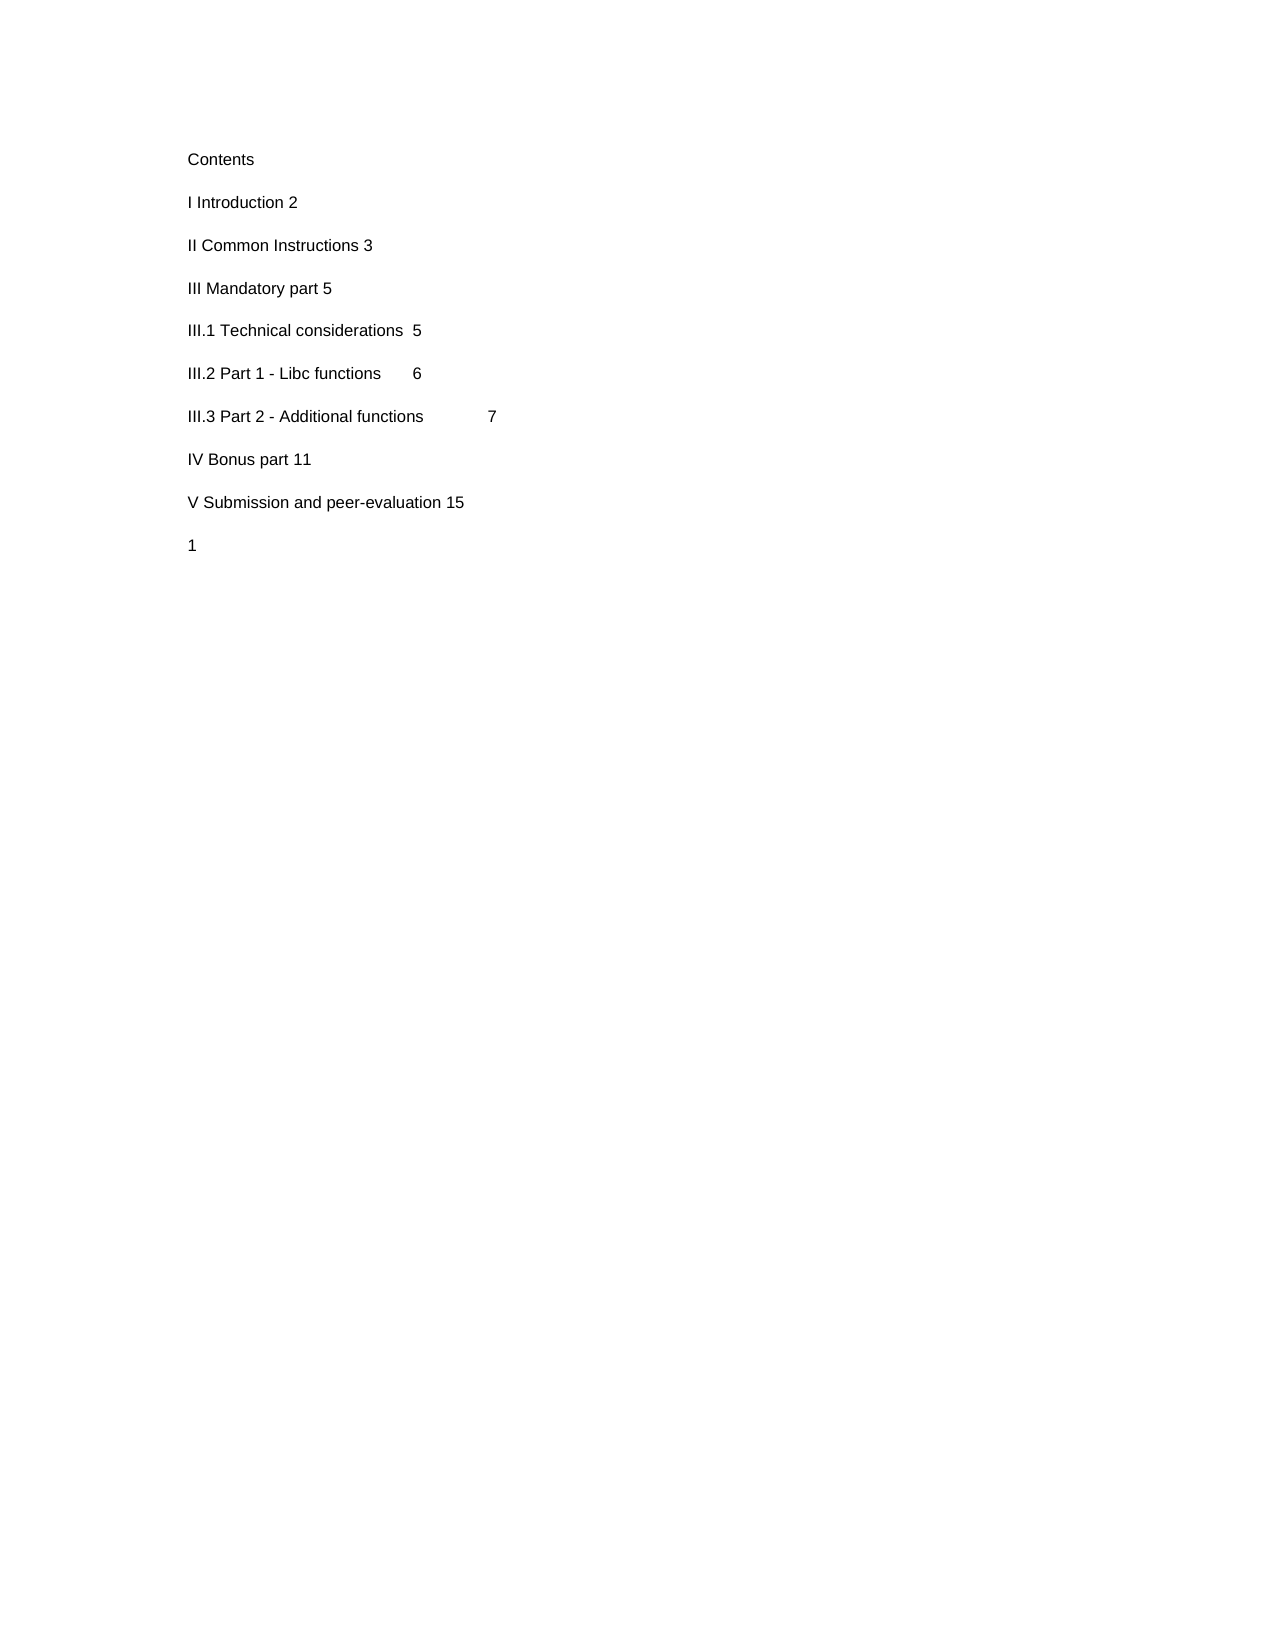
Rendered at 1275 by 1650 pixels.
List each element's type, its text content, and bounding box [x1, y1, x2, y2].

text I Introduction 2 [187, 193, 1087, 212]
text V Submission and peer-evaluation 15 [187, 492, 1087, 512]
text IV Bonus part 11 [187, 450, 1087, 469]
text III Mandatory part 5 [187, 278, 1087, 298]
text III.2 Part 1 - Libc functions 6 [187, 364, 1087, 383]
text 1 [187, 535, 1087, 554]
text Contents [187, 150, 1087, 169]
text II Common Instructions 3 [187, 236, 1087, 255]
text III.1 Technical considerations 5 [187, 321, 1087, 340]
text III.3 Part 2 - Additional functions 7 [187, 407, 1087, 426]
